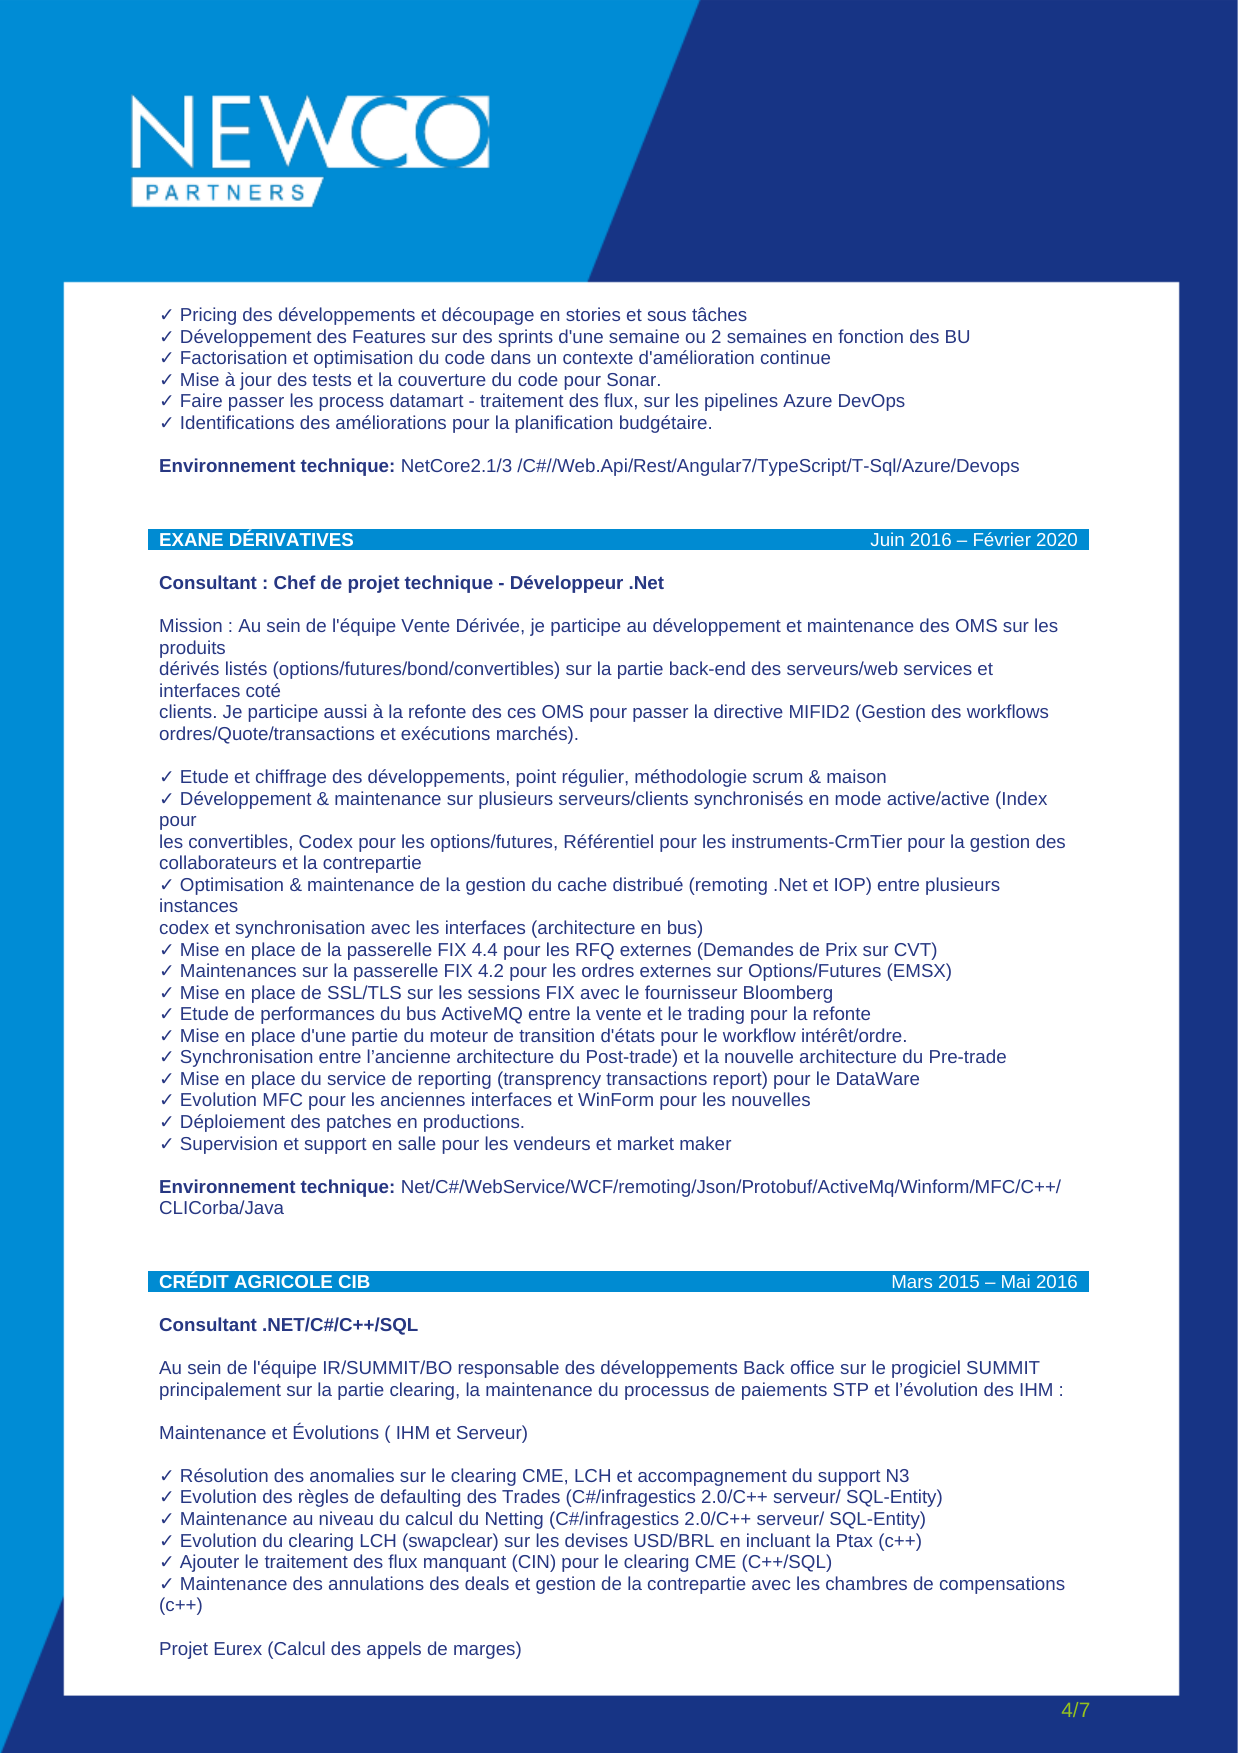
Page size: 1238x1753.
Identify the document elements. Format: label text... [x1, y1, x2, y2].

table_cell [148, 304, 1089, 529]
table_cell EXANE DÉRIVATIVES [148, 529, 767, 550]
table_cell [148, 1292, 1089, 1659]
table_cell Mars 2015 – Mai 2016 [767, 1271, 1089, 1292]
table_cell Juin 2016 – Février 2020 [767, 529, 1089, 550]
table_cell Consultant : Chef de projet technique - Développeur .Net Mission : Au sein de l'équipe Vente Dérivée, je participe au développement et maintenance des OMS sur les produits dérivés listés (options/futures/bond/convertibles) sur la partie back-end des serveurs/web services et interfaces coté clients. Je participe aussi à la refonte des ces OMS pour passer la directive MIFID2 (Gestion des workflows ordres/Quote/transactions et exécutions marchés). ✓ Etude et chiffrage des développements, point régulier, méthodologie scrum & maison ✓ Développement & maintenance sur plusieurs serveurs/clients synchronisés en mode active/active (Index pour les convertibles, Codex pour les options/futures, Référentiel pour les instruments-CrmTier pour la gestion des collaborateurs et la contrepartie ✓ Optimisation & maintenance de la gestion du cache distribué (remoting .Net et IOP) entre plusieurs instances codex et synchronisation avec les interfaces (architecture en bus) ✓ Mise en place de la passerelle FIX 4.4 pour les RFQ externes (Demandes de Prix sur CVT) ✓ Maintenances sur la passerelle FIX 4.2 pour les ordres externes sur Options/Futures (EMSX) ✓ Mise en place de SSL/TLS sur les sessions FIX avec le fournisseur Bloomberg ✓ Etude de performances du bus ActiveMQ entre la vente et le trading pour la refonte ✓ Mise en place d'une partie du moteur de transition d'états pour le workflow intérêt/ordre. ✓ Synchronisation entre l’ancienne architecture du Post-trade) et la nouvelle architecture du Pre-trade ✓ Mise en place du service de reporting (transprency transactions report) pour le DataWare ✓ Evolution MFC pour les anciennes interfaces et WinForm pour les nouvelles ✓ Déploiement des patches en productions. ✓ Supervision et support en salle pour les vendeurs et market maker Environnement technique: Net/C#/WebService/WCF/remoting/Json/Protobuf/ActiveMq/Winform/MFC/C++/CLICorba/Java [148, 550, 1089, 1271]
table_cell CRÉDIT AGRICOLE CIB [148, 1271, 767, 1292]
